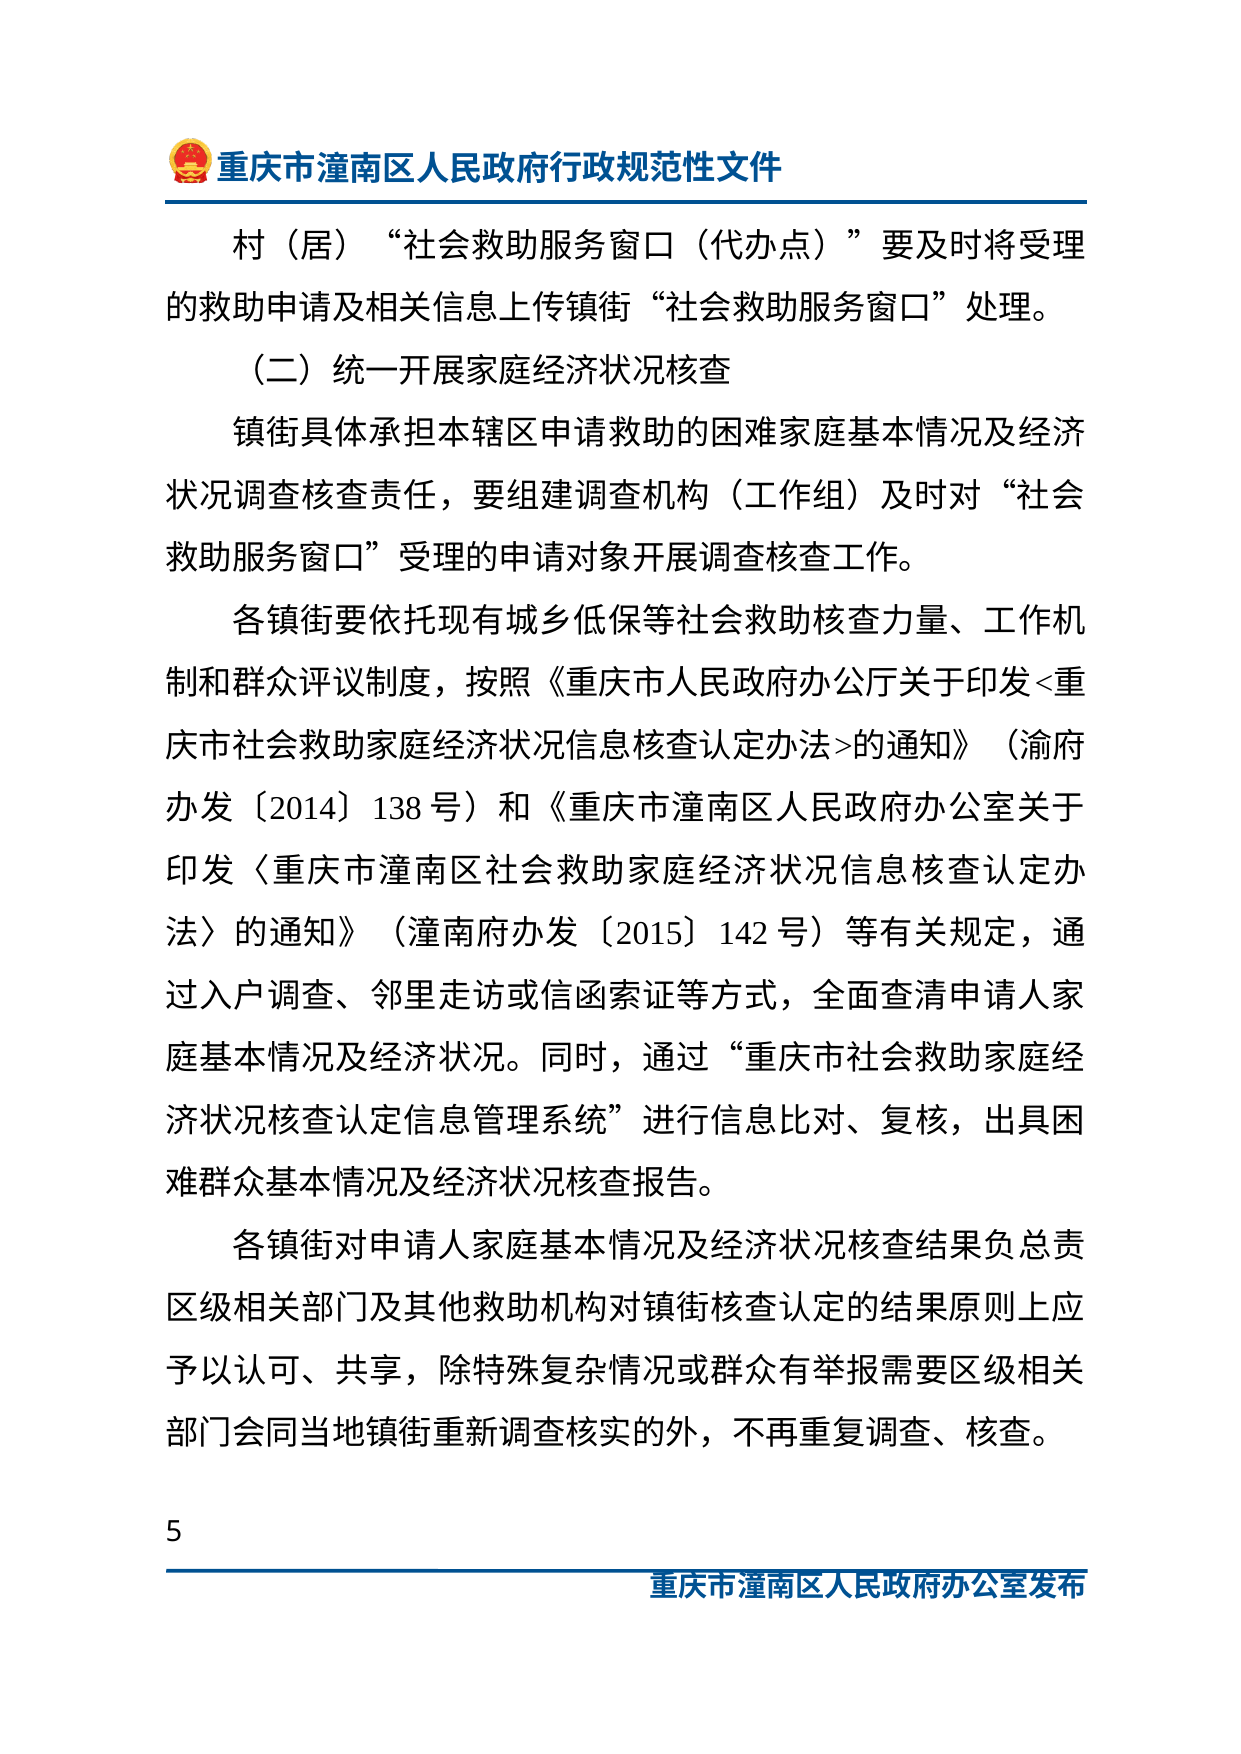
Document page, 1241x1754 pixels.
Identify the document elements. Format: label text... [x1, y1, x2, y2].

picture [165, 136, 216, 187]
text （二）统一开展家庭经济状况核查 [165, 332, 1087, 395]
text 各镇街要依托现有城乡低保等社会救助核查力量、工作机制和群众评议制度，按照《重庆市人民政府办公厅关于印发<重庆市社会救助家庭经济状况信息核查认定办法>的通知》（渝府办发〔2014〕138号）和《重庆市潼南区人民政府办公室关于印发〈重庆市潼南区社会救助家庭经济状况信息核查认定办法〉的通知》（潼南府办发〔2015〕142号）等有关规定，通过入户调查、邻里走访或信函索证等方式，全面查清申请人家庭基本情况及经济状况。同时，通过“重庆市社会救助家庭经济状况核查认定信息管理系统”进行信息比对、复核，出具困难群众基本情况及经济状况核查报告。 [165, 582, 1087, 1207]
text 镇街具体承担本辖区申请救助的困难家庭基本情况及经济状况调查核查责任，要组建调查机构（工作组）及时对“社会救助服务窗口”受理的申请对象开展调查核查工作。 [165, 395, 1087, 582]
text 村（居）“社会救助服务窗口（代办点）”要及时将受理的救助申请及相关信息上传镇街“社会救助服务窗口”处理。 [165, 207, 1087, 332]
text 各镇街对申请人家庭基本情况及经济状况核查结果负总责，区级相关部门及其他救助机构对镇街核查认定的结果原则上应予以认可、共享，除特殊复杂情况或群众有举报需要区级相关部门会同当地镇街重新调查核实的外，不再重复调查、核查。 [165, 1207, 1087, 1457]
